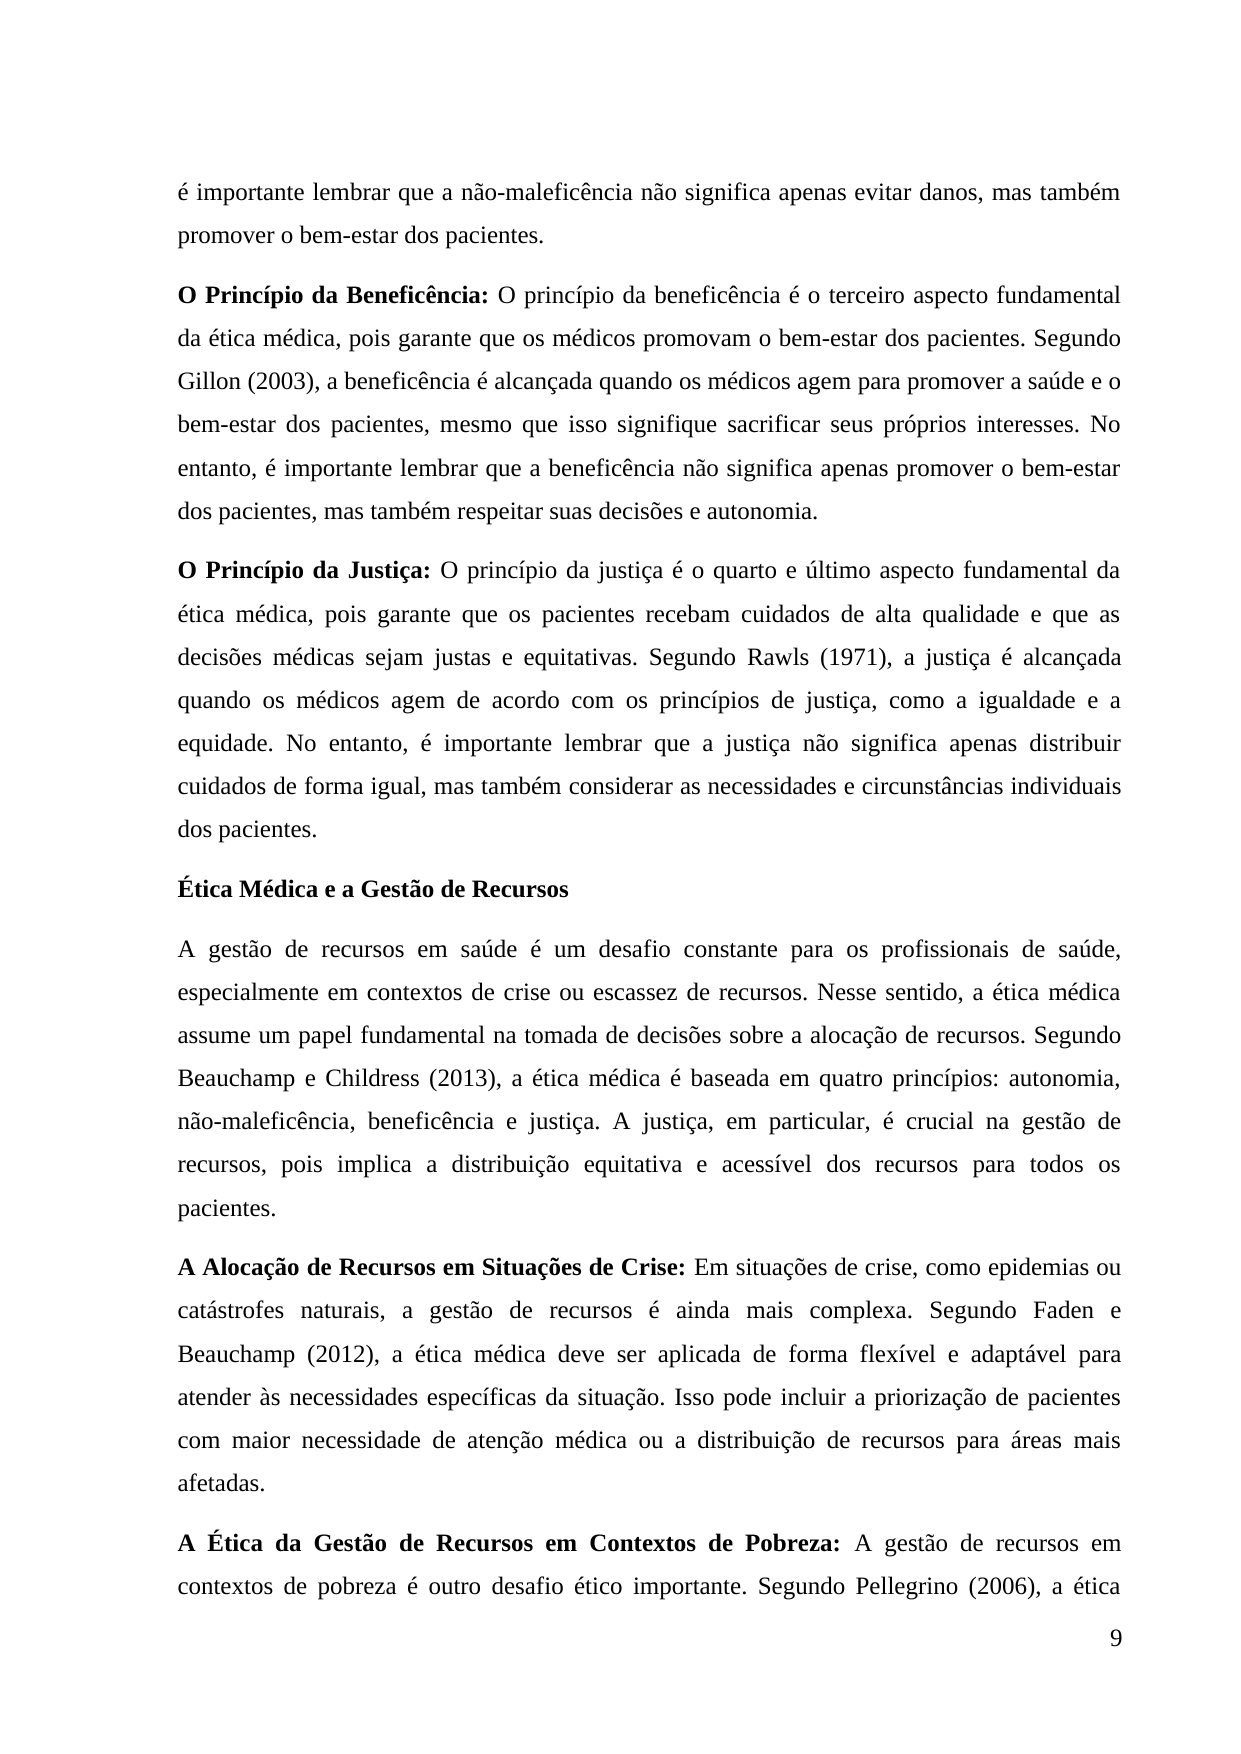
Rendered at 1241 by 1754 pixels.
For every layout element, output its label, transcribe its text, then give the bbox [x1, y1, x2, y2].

text A gestão de recursos em saúde é um desafio constante para os profissionais de saúde, especialmente em contextos de crise ou escassez de recursos. Nesse sentido, a ética médica assume um papel fundamental na tomada de decisões sobre a alocação de recursos. Segundo Beauchamp e Childress (2013), a ética médica é baseada em quatro princípios: autonomia, não-maleficência, beneficência e justiça. A justiça, em particular, é crucial na gestão de recursos, pois implica a distribuição equitativa e acessível dos recursos para todos os pacientes. [177, 934, 1122, 1221]
text O Princípio da Justiça: O princípio da justiça é o quarto e último aspecto fundamental da ética médica, pois garante que os pacientes recebam cuidados de alta qualidade e que as decisões médicas sejam justas e equitativas. Segundo Rawls (1971), a justiça é alcançada quando os médicos agem de acordo com os princípios de justiça, como a igualdade e a equidade. No entanto, é importante lembrar que a justiça não significa apenas distribuir cuidados de forma igual, mas também considerar as necessidades e circunstâncias individuais dos pacientes. [177, 556, 1122, 843]
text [177, 1528, 1122, 1600]
text A Alocação de Recursos em Situações de Crise: Em situações de crise, como epidemias ou catástrofes naturais, a gestão de recursos é ainda mais complexa. Segundo Faden e Beauchamp (2012), a ética médica deve ser aplicada de forma flexível e adaptável para atender às necessidades específicas da situação. Isso pode incluir a priorização de pacientes com maior necessidade de atenção médica ou a distribuição de recursos para áreas mais afetadas. [177, 1252, 1122, 1497]
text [177, 177, 1122, 249]
text Ética Médica e a Gestão de Recursos [177, 874, 1122, 903]
text O Princípio da Beneficência: O princípio da beneficência é o terceiro aspecto fundamental da ética médica, pois garante que os médicos promovam o bem-estar dos pacientes. Segundo Gillon (2003), a beneficência é alcançada quando os médicos agem para promover a saúde e o bem-estar dos pacientes, mesmo que isso signifique sacrificar seus próprios interesses. No entanto, é importante lembrar que a beneficência não significa apenas promover o bem-estar dos pacientes, mas também respeitar suas decisões e autonomia. [177, 280, 1122, 524]
